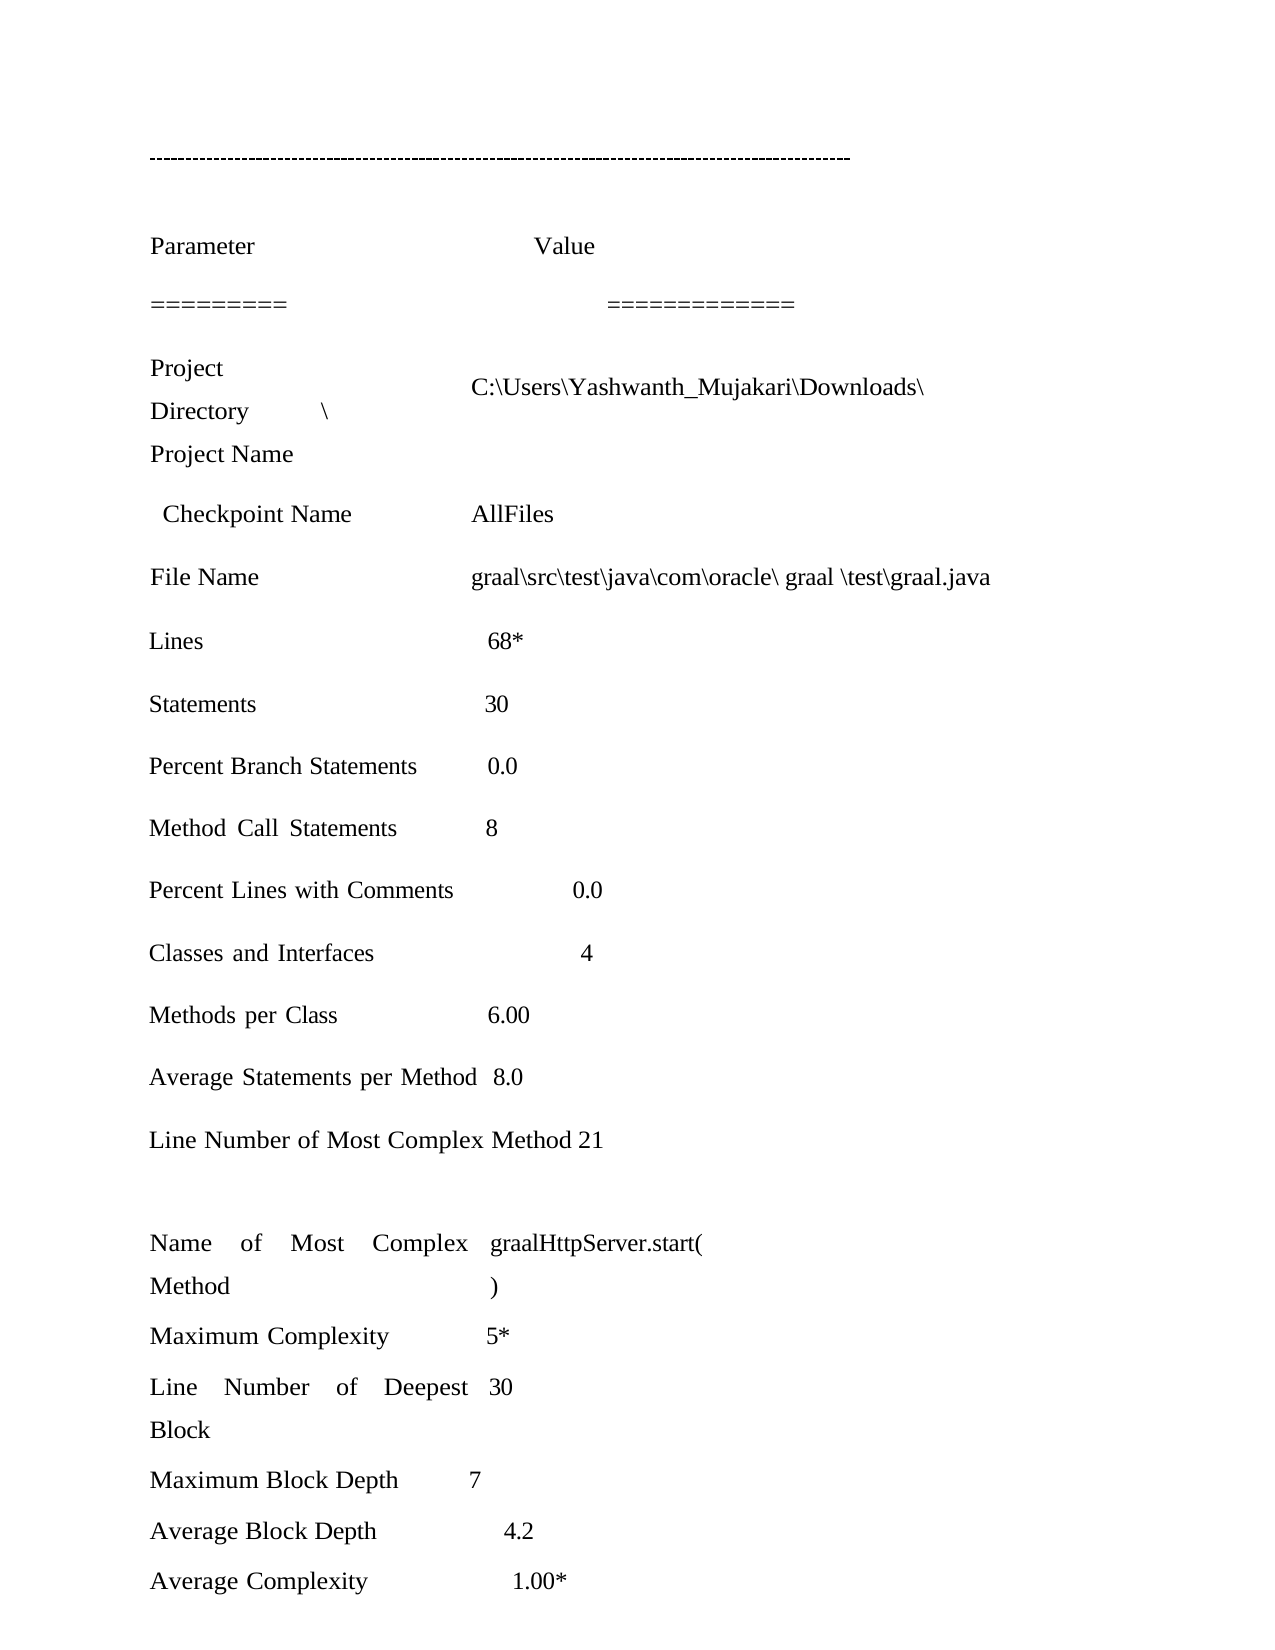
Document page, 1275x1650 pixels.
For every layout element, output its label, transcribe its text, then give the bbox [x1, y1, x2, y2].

table_cell Maximum Block Depth [144, 1457, 468, 1507]
text File Name graal\src\test\java\com\oracle\ graal \test\graal.java [150, 562, 1133, 590]
table_cell 1.00* [469, 1558, 707, 1608]
table_cell Maximum Complexity [144, 1313, 468, 1363]
text Methods per Class 6.00 [148, 1000, 1133, 1029]
table_cell 5* [469, 1313, 707, 1363]
table_cell 30 [469, 1363, 707, 1457]
text C:\Users\Yashwanth_Mujakari\Downloads\ [471, 372, 1133, 401]
table_header graalHttpServer.start() [469, 1228, 707, 1313]
text Percent Branch Statements 0.0 [148, 751, 1133, 780]
text Classes and Interfaces 4 [148, 938, 1133, 967]
text ========= ============= [150, 291, 1133, 319]
table_cell Line Number of Deepest Block [144, 1363, 468, 1457]
text Average Statements per Method 8.0 [148, 1062, 1133, 1091]
text Method Call Statements 8 [148, 813, 1133, 842]
text Percent Lines with Comments 0.0 [148, 876, 1133, 904]
table_cell Average Block Depth [144, 1507, 468, 1558]
table_cell Average Complexity [144, 1558, 468, 1608]
text Statements 30 [148, 689, 1133, 717]
text Line Number of Most Complex Method 21 [148, 1125, 1133, 1153]
text Parameter Value [150, 231, 1133, 259]
table_header Name of Most Complex Method [144, 1228, 468, 1313]
table_cell 7 [469, 1457, 707, 1507]
text Project Directory \ Project Name [150, 353, 328, 468]
text Checkpoint Name AllFiles [131, 499, 1133, 528]
table_cell 4.2 [469, 1507, 707, 1558]
text Lines 68* [148, 626, 1133, 655]
